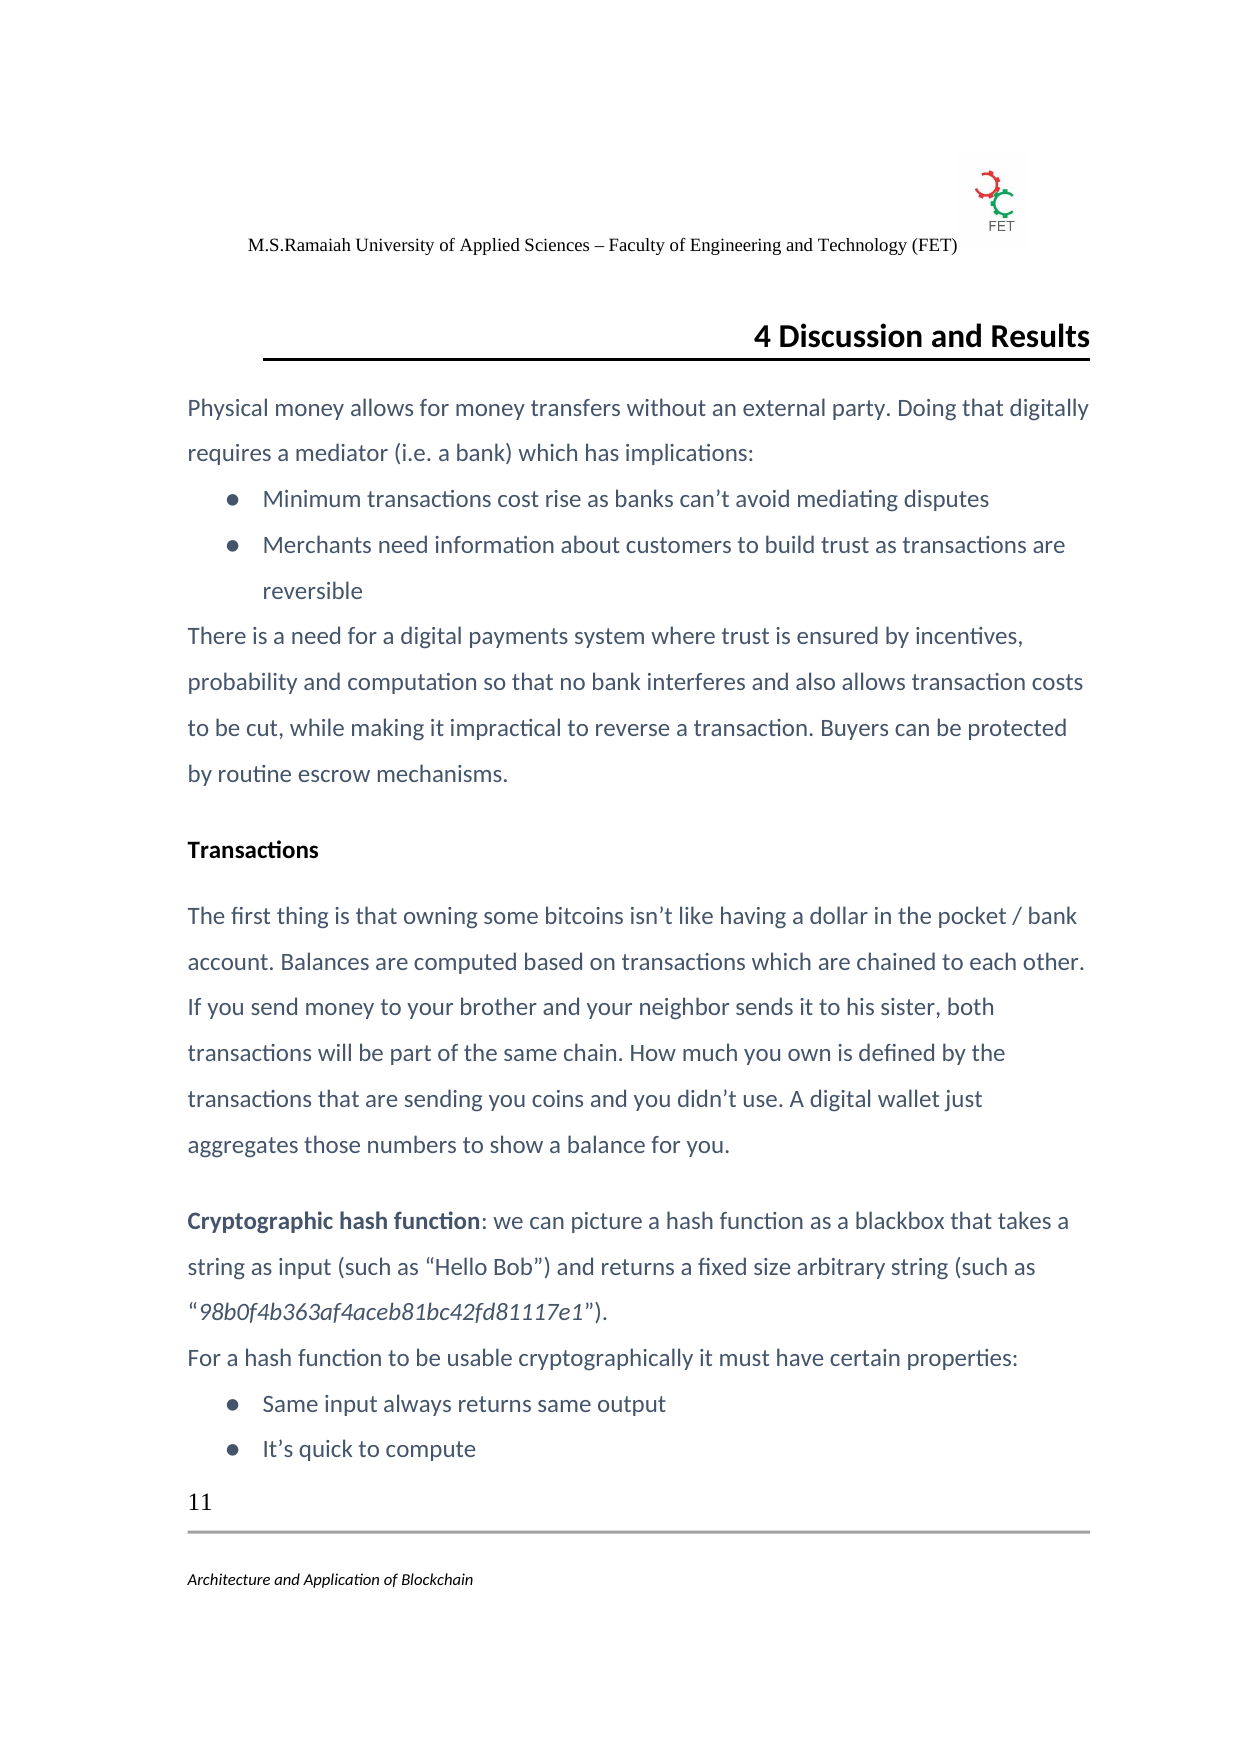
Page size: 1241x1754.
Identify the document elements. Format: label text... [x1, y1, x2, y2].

subtitle Transactions [187, 834, 1090, 864]
subtitle 4 Discussion and Results [262, 315, 1090, 361]
text Cryptographic hash function: we can picture a hash function as a blackbox that takes a string as input (such as “Hello Bob”) and returns a fixed size arbitrary string (such as “98b0f4b363af4aceb81bc42fd81117e1”). [187, 1205, 1090, 1327]
list Merchants need information about customers to build trust as transactions are reversible [225, 529, 1090, 605]
list Minimum transactions cost rise as banks can’t avoid mediating disputes [225, 483, 1090, 514]
text The first thing is that owning some bitcoins isn’t like having a dollar in the pocket / bank account. Balances are computed based on transactions which are chained to each other. If you send money to your brother and your neighbor sends it to his sister, both transactions will be part of the same chain. How much you own is defined by the transactions that are sending you coins and you didn’t use. A digital wallet just aggregates those numbers to show a balance for you. [187, 900, 1090, 1159]
list Same input always returns same output [225, 1388, 1090, 1418]
text Physical money allows for money transfers without an external party. Doing that digitally requires a mediator (i.e. a bank) which has implications: [187, 392, 1090, 468]
picture [958, 150, 1030, 252]
list It’s quick to compute [225, 1434, 1090, 1464]
text There is a need for a digital payments system where trust is ensured by incentives, probability and computation so that no bank interferes and also allows transaction costs to be cut, while making it impractical to reverse a transaction. Buyers can be protected by routine escrow mechanisms. [187, 621, 1090, 788]
text For a hash function to be usable cryptographically it must have certain properties: [187, 1342, 1090, 1373]
